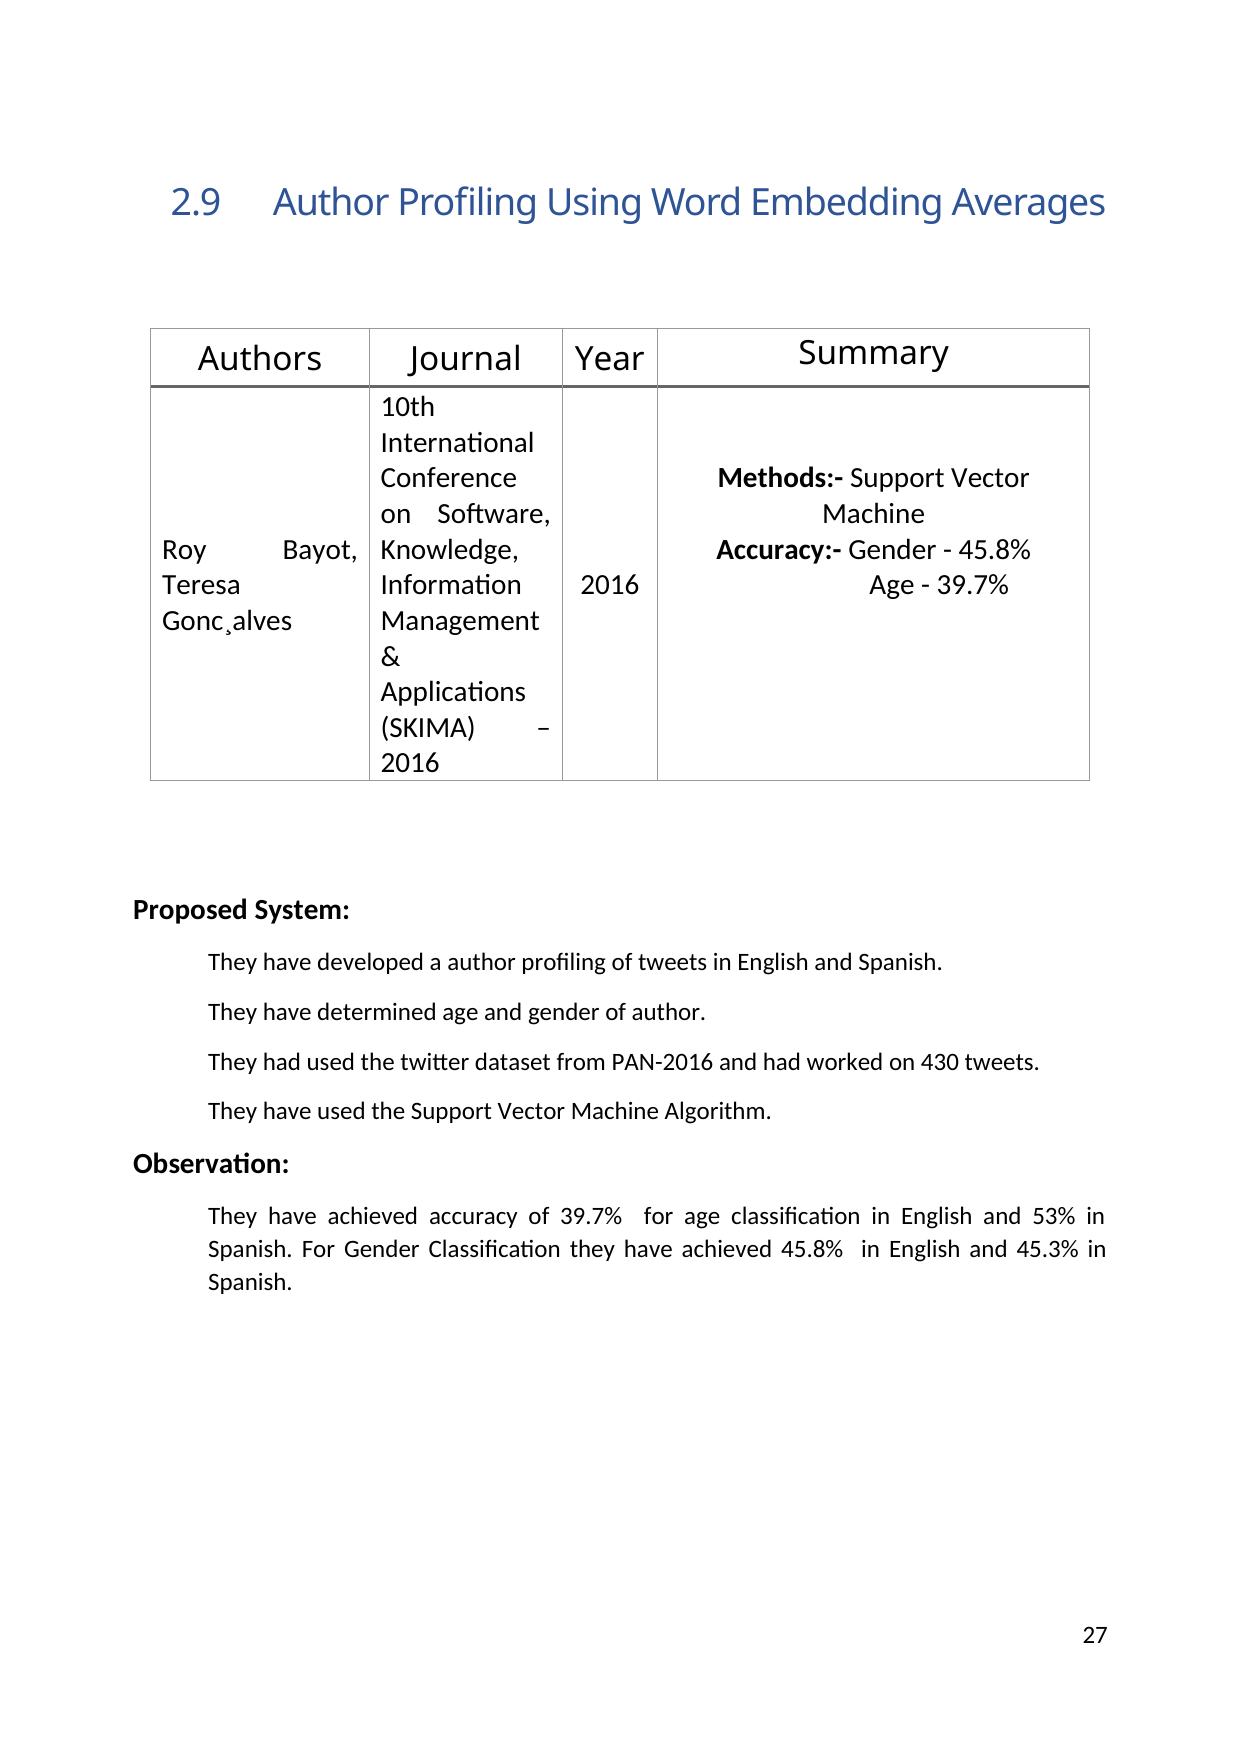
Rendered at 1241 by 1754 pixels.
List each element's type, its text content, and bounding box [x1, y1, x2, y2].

text They have developed a author profiling of tweets in English and Spanish. [208, 946, 1107, 977]
text They have achieved accuracy of 39.7% for age classification in English and 53% in Spanish. For Gender Classification they have achieved 45.8% in English and 45.3% in Spanish. [208, 1200, 1107, 1296]
table_header Authors [151, 329, 369, 385]
table_cell Methods:- Support Vector Machine Accuracy:- Gender - 45.8% Age - 39.7% [658, 388, 1089, 780]
text Proposed System: [133, 891, 1107, 927]
table_header Journal [370, 329, 562, 385]
text They have used the Support Vector Machine Algorithm. [208, 1095, 1107, 1126]
table_header Summary [658, 329, 1089, 385]
table_header Year [563, 329, 657, 385]
text They had used the twitter dataset from PAN-2016 and had worked on 430 tweets. [208, 1046, 1107, 1076]
title Author Profiling Using Word Embedding Averages [170, 175, 1107, 303]
table_cell Roy Bayot, Teresa Gonc¸alves [151, 388, 369, 780]
table_cell 10th International Conference on Software, Knowledge, Information Management & Applications (SKIMA) – 2016 [370, 388, 562, 780]
table_cell 2016 [563, 388, 657, 780]
text They have determined age and gender of author. [208, 996, 1107, 1027]
text Observation: [133, 1145, 1107, 1180]
